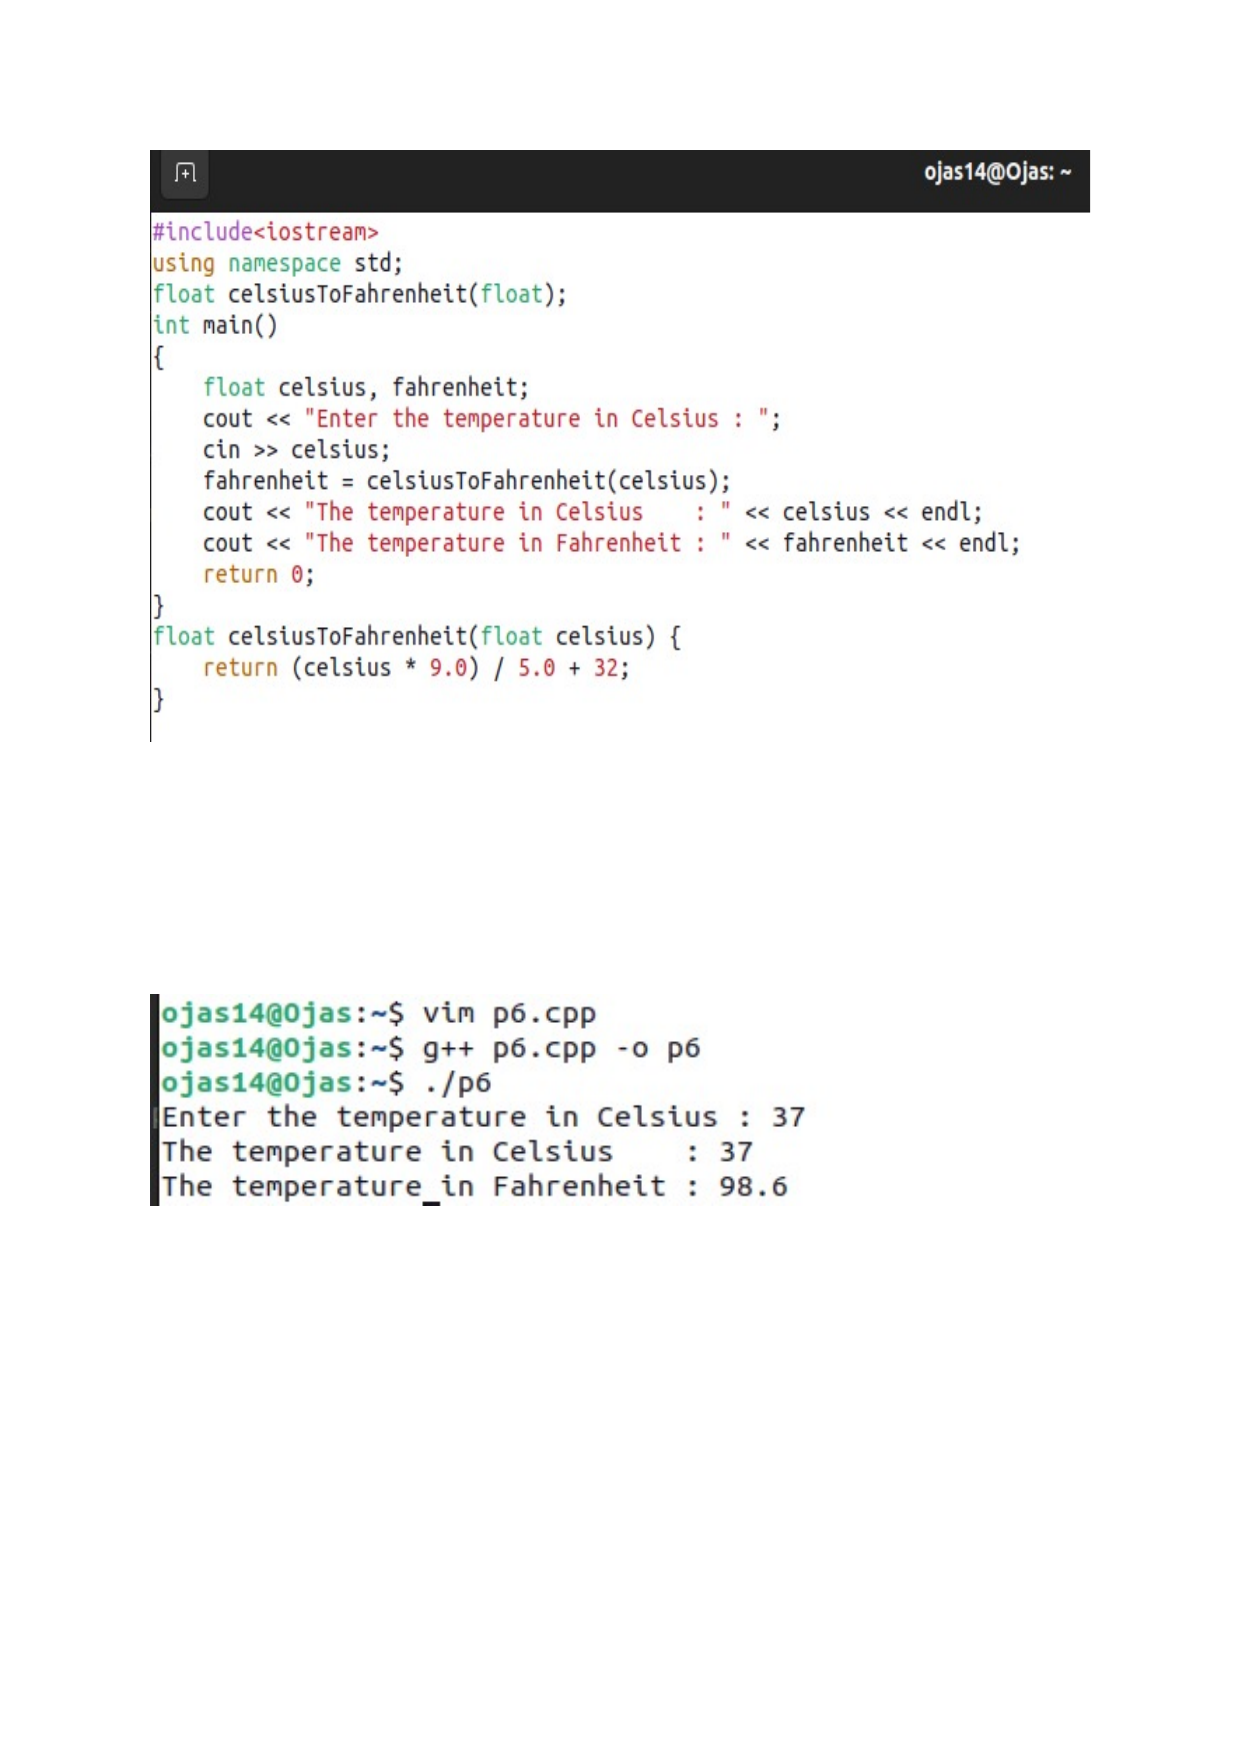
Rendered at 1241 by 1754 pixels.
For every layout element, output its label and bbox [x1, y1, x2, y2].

picture [150, 994, 888, 1206]
picture [150, 150, 1091, 742]
